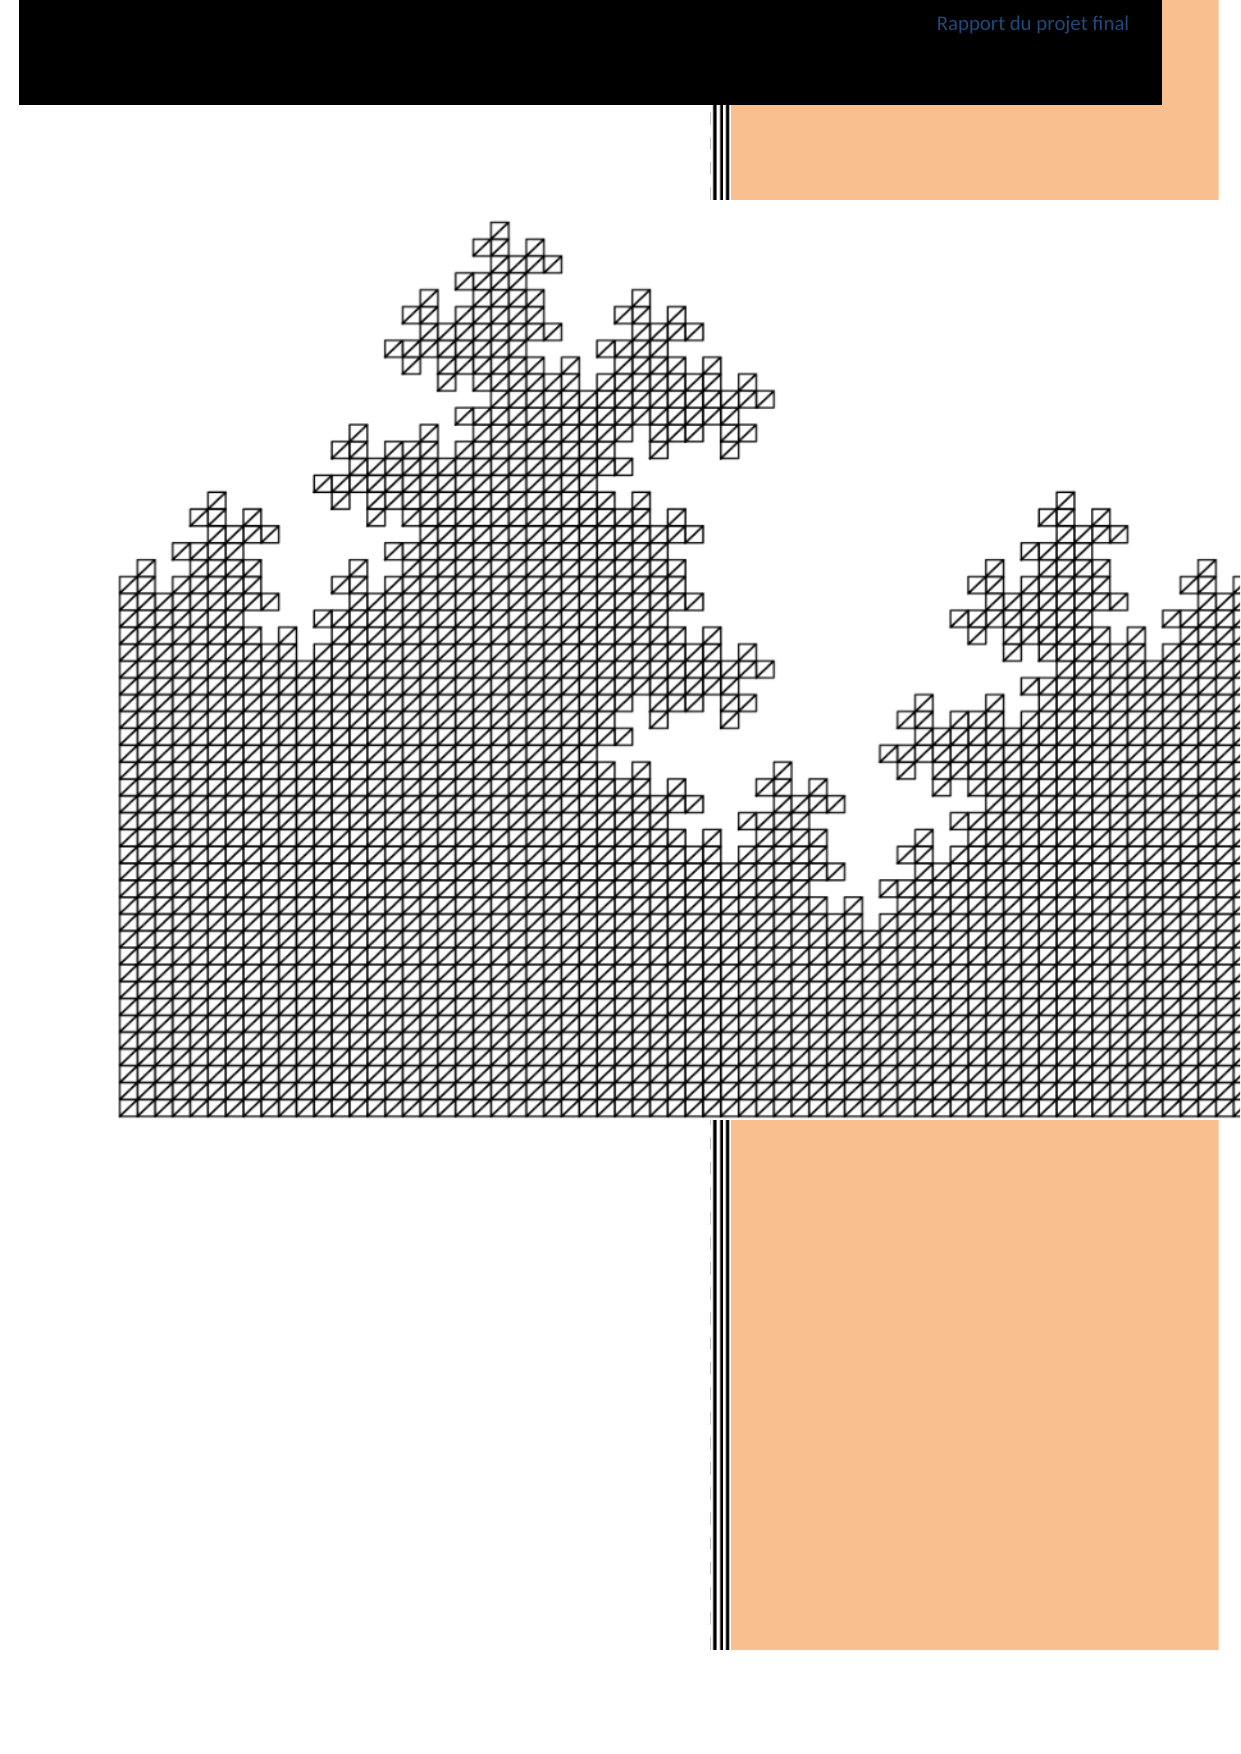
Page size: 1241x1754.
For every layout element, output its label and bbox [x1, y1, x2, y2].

picture [118, 105, 1241, 1650]
